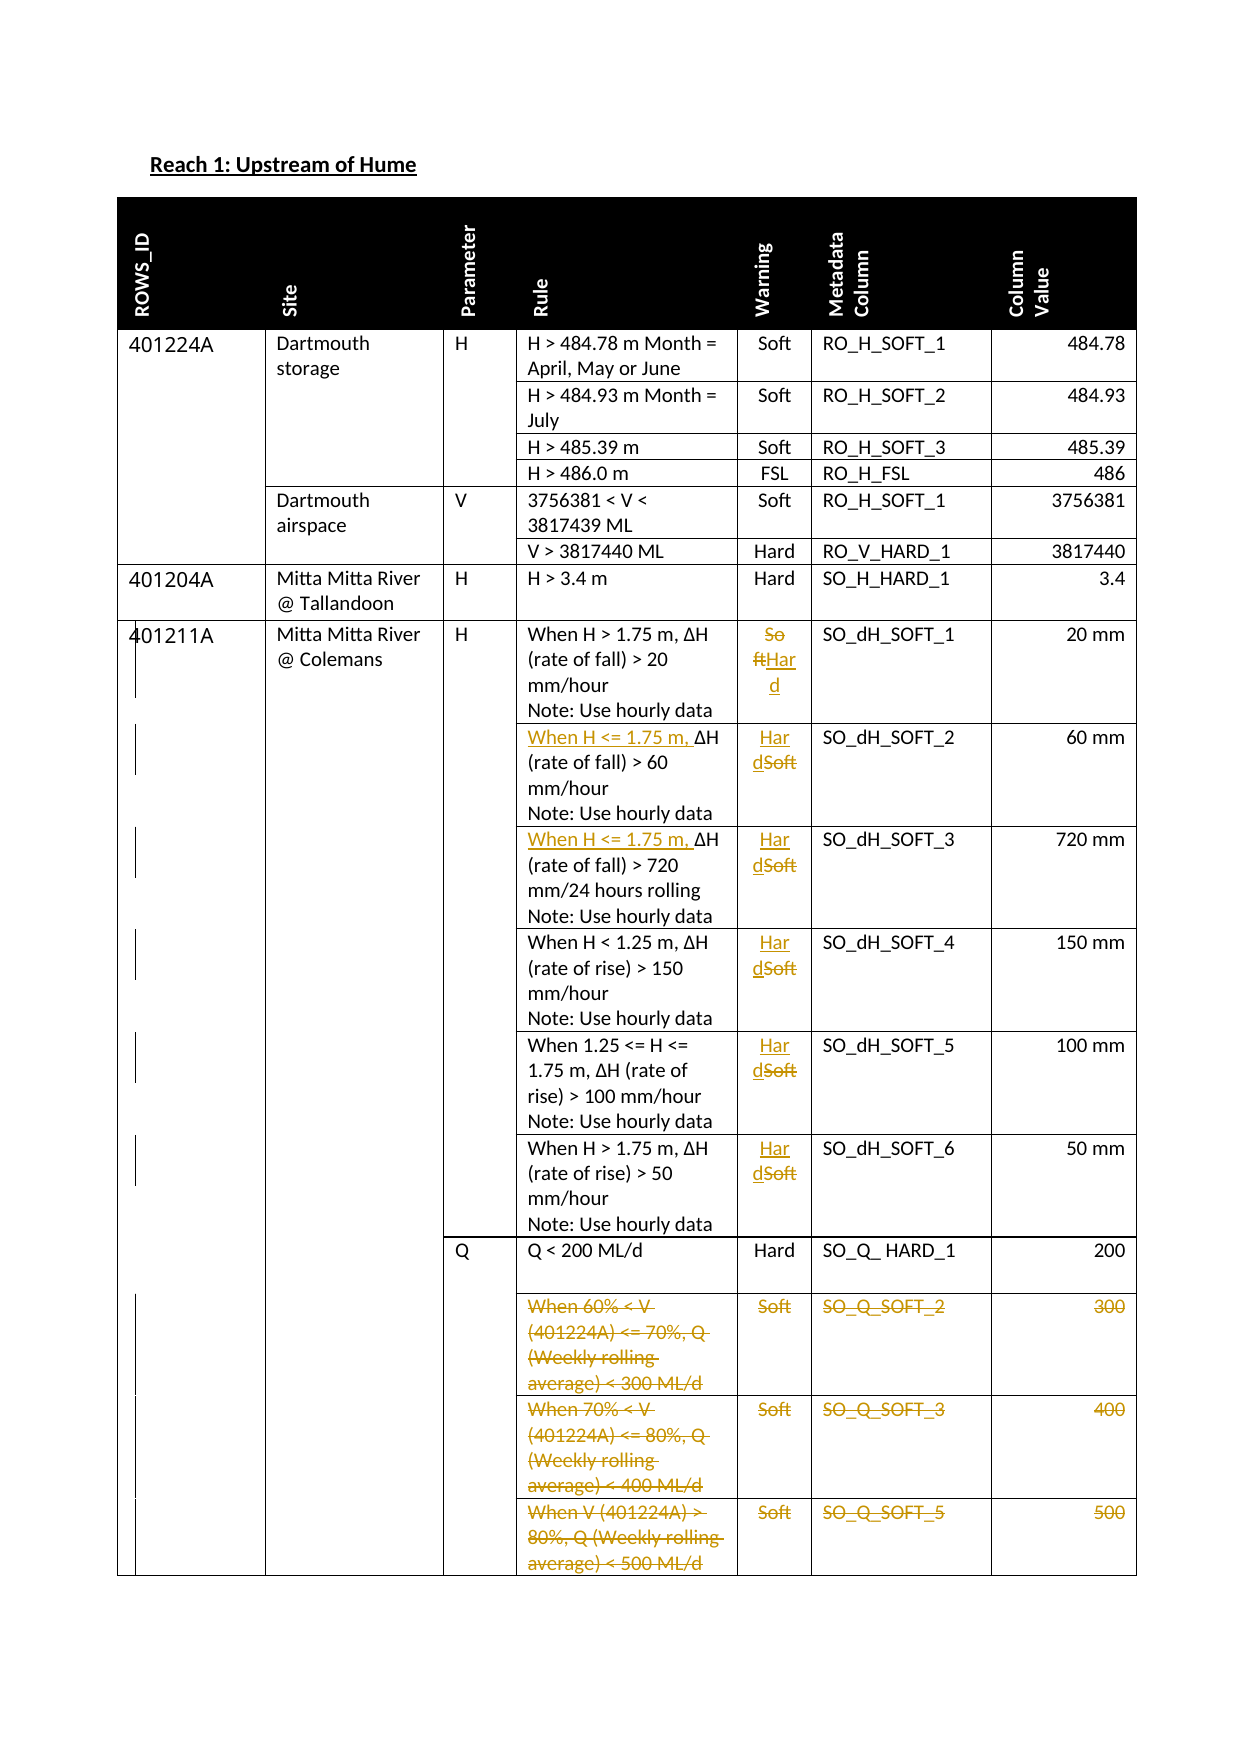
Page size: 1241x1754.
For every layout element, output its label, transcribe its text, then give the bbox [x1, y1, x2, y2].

table_cell H [444, 621, 516, 1236]
table_cell 486 [992, 460, 1136, 486]
table_cell SO_dH_SOFT_3 [812, 827, 991, 928]
table_cell SO_dH_SOFT_1 [812, 621, 991, 723]
table_cell 3.4 [992, 565, 1136, 620]
table_cell Dartmouth storage [266, 330, 443, 486]
table_cell Mitta Mitta River @ Tallandoon [266, 565, 443, 620]
table_cell 3756381 [992, 487, 1136, 538]
table_cell Soft [738, 330, 811, 381]
table_cell V [444, 487, 516, 564]
table_cell 485.39 [992, 434, 1136, 459]
table_cell SO_dH_SOFT_4 [812, 929, 991, 1031]
table_cell Hard [738, 539, 811, 564]
table_cell Hard [738, 1238, 811, 1293]
table_cell [812, 1396, 991, 1498]
table_header Warning [738, 198, 811, 329]
table_cell SO_dH_SOFT_6 [812, 1135, 991, 1236]
table_cell Hard [738, 565, 811, 620]
table_header Site [266, 198, 443, 329]
table_cell 720 mm [992, 827, 1136, 928]
table_cell [738, 929, 811, 1031]
table_cell SO_H_HARD_1 [812, 565, 991, 620]
table_cell [738, 1396, 811, 1498]
table_cell [517, 1294, 737, 1395]
table_cell Dartmouth airspace [266, 487, 443, 564]
table_cell 401204A [118, 565, 265, 620]
table_cell [517, 1499, 737, 1575]
table_cell 20 mm [992, 621, 1136, 723]
table_cell When 1.25 <= H <= 1.75 m, ΔH (rate of rise) > 100 mm/hour Note: Use hourly data [517, 1032, 737, 1134]
table_cell [517, 1396, 737, 1498]
table_cell RO_H_FSL [812, 460, 991, 486]
table_cell H > 3.4 m [517, 565, 737, 620]
table_cell [738, 1135, 811, 1236]
table_cell 401211A [118, 621, 265, 1575]
table_cell When H > 1.75 m, ΔH (rate of fall) > 20 mm/hour Note: Use hourly data [517, 621, 737, 723]
table_cell 60 mm [992, 724, 1136, 826]
table_cell [812, 1499, 991, 1575]
table_cell H > 484.78 m Month = April, May or June [517, 330, 737, 381]
table_cell When H < 1.25 m, ΔH (rate of rise) > 150 mm/hour Note: Use hourly data [517, 929, 737, 1031]
table_cell RO_H_SOFT_1 [812, 487, 991, 538]
table_cell RO_H_SOFT_2 [812, 382, 991, 433]
table_cell SO_dH_SOFT_5 [812, 1032, 991, 1134]
table_cell RO_H_SOFT_3 [812, 434, 991, 459]
table_cell H > 484.93 m Month = July [517, 382, 737, 433]
table_cell 401224A [118, 330, 265, 564]
table_header Parameter [444, 198, 516, 329]
table_header Rule [517, 198, 737, 329]
table_header ROWS_ID [118, 198, 265, 329]
table_cell Soft [738, 487, 811, 538]
table_cell [738, 1032, 811, 1134]
table_cell H [444, 330, 516, 486]
table_cell 3817440 [992, 539, 1136, 564]
table_cell [992, 1294, 1136, 1395]
table_cell 100 mm [992, 1032, 1136, 1134]
table_cell [738, 724, 811, 826]
table_cell V > 3817440 ML [517, 539, 737, 564]
text Reach 1: Upstream of Hume [150, 150, 1090, 178]
table_cell SO_Q_ HARD_1 [812, 1238, 991, 1293]
table_cell H > 485.39 m [517, 434, 737, 459]
table_cell Q < 200 ML/d [517, 1238, 737, 1293]
table_cell [812, 1294, 991, 1395]
table_cell H [444, 565, 516, 620]
table_cell Mitta Mitta River @ Colemans [266, 621, 443, 1575]
table_cell RO_V_HARD_1 [812, 539, 991, 564]
table_cell [738, 621, 811, 723]
table_cell [992, 1499, 1136, 1575]
table_cell FSL [738, 460, 811, 486]
table_cell When H > 1.75 m, ΔH (rate of rise) > 50 mm/hour Note: Use hourly data [517, 1135, 737, 1236]
table_cell SO_dH_SOFT_2 [812, 724, 991, 826]
table_cell 150 mm [992, 929, 1136, 1031]
table_cell [992, 1396, 1136, 1498]
table_cell 200 [992, 1238, 1136, 1293]
table_cell Soft [738, 434, 811, 459]
table_cell Soft [738, 382, 811, 433]
table_cell 3756381 < V < 3817439 ML [517, 487, 737, 538]
table_cell [738, 1294, 811, 1395]
table_header Metadata Column [812, 198, 991, 329]
table_cell RO_H_SOFT_1 [812, 330, 991, 381]
table_cell ΔH (rate of fall) > 60 mm/hour Note: Use hourly data [517, 724, 737, 826]
table_cell [738, 1499, 811, 1575]
table_header Column Value [992, 198, 1136, 329]
table_cell 50 mm [992, 1135, 1136, 1236]
table_cell H > 486.0 m [517, 460, 737, 486]
table_cell 484.78 [992, 330, 1136, 381]
table_cell ΔH (rate of fall) > 720 mm/24 hours rolling Note: Use hourly data [517, 827, 737, 928]
table_cell Q [444, 1238, 516, 1575]
table_cell [738, 827, 811, 928]
table_cell 484.93 [992, 382, 1136, 433]
